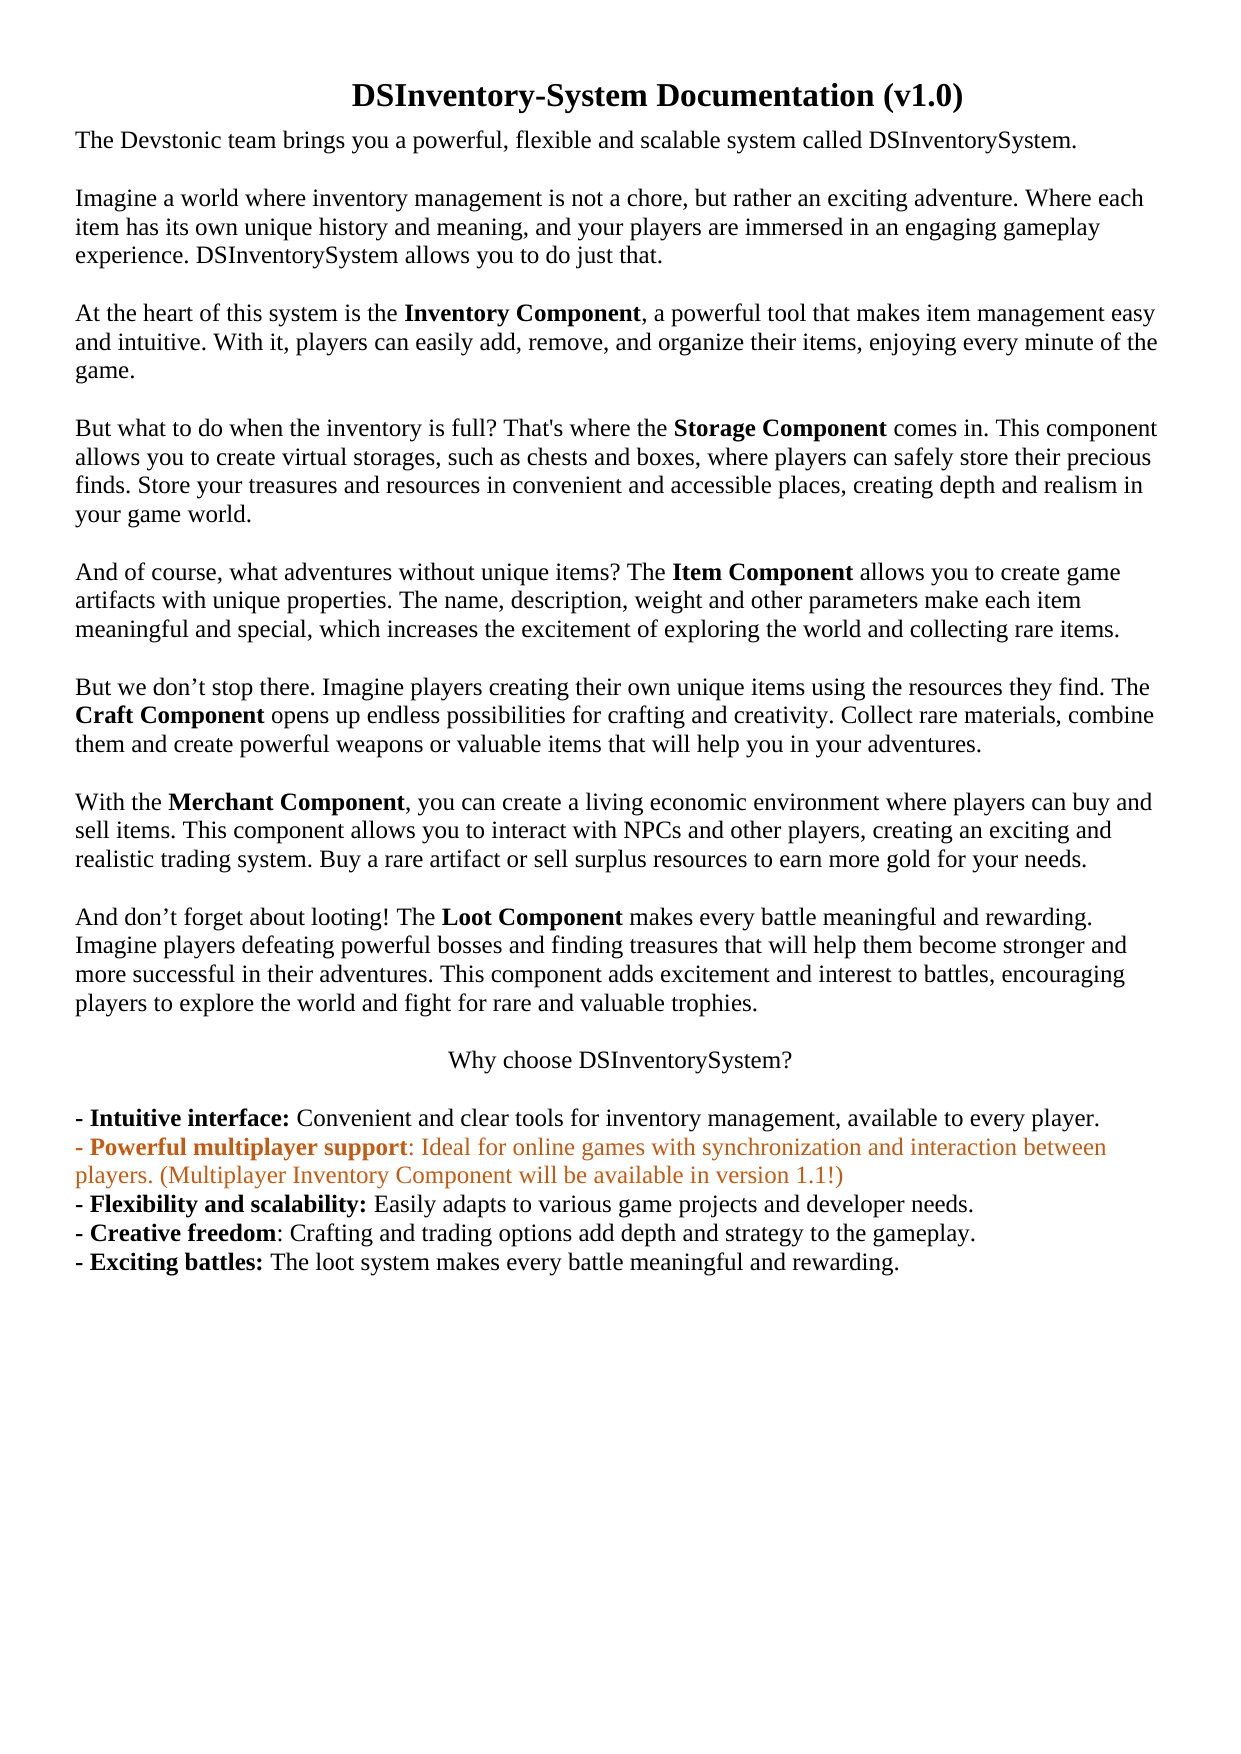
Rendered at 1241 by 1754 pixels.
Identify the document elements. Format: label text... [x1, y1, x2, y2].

text DSInventory-System Documentation (v1.0) [75, 75, 1165, 113]
text - Exciting battles: The loot system makes every battle meaningful and rewarding. [75, 1247, 1165, 1275]
text And of course, what adventures without unique items? The Item Component allows you to create game artifacts with unique properties. The name, description, weight and other parameters make each item meaningful and special, which increases the excitement of exploring the world and collecting rare items. [75, 557, 1165, 643]
text With the Merchant Component, you can create a living economic environment where players can buy and sell items. This component allows you to interact with NPCs and other players, creating an exciting and realistic trading system. Buy a rare artifact or sell surplus resources to earn more gold for your needs. [75, 787, 1165, 873]
text But what to do when the inventory is full? That's where the Storage Component comes in. This component allows you to create virtual storages, such as chests and boxes, where players can safely store their precious finds. Store your treasures and resources in convenient and accessible places, creating depth and realism in your game world. [75, 413, 1165, 528]
text At the heart of this system is the Inventory Component, a powerful tool that makes item management easy and intuitive. With it, players can easily add, remove, and organize their items, enjoying every minute of the game. [75, 298, 1165, 384]
text - Intuitive interface: Convenient and clear tools for inventory management, available to every player. [75, 1103, 1165, 1132]
text - Powerful multiplayer support: Ideal for online games with synchronization and interaction between players. (Multiplayer Inventory Component will be available in version 1.1!) [75, 1132, 1165, 1189]
text And don’t forget about looting! The Loot Component makes every battle meaningful and rewarding. Imagine players defeating powerful bosses and finding treasures that will help them become stronger and more successful in their adventures. This component adds excitement and interest to battles, encouraging players to explore the world and fight for rare and valuable trophies. [75, 902, 1165, 1017]
text The Devstonic team brings you a powerful, flexible and scalable system called DSInventorySystem. [75, 125, 1165, 154]
text Imagine a world where inventory management is not a chore, but rather an exciting adventure. Where each item has its own unique history and meaning, and your players are immersed in an engaging gameplay experience. DSInventorySystem allows you to do just that. [75, 183, 1165, 269]
text - Creative freedom: Crafting and trading options add depth and strategy to the gameplay. [75, 1218, 1165, 1247]
text - Flexibility and scalability: Easily adapts to various game projects and developer needs. [75, 1189, 1165, 1218]
text Why choose DSInventorySystem? [75, 1045, 1165, 1074]
text But we don’t stop there. Imagine players creating their own unique items using the resources they find. The Craft Component opens up endless possibilities for crafting and creativity. Collect rare materials, combine them and create powerful weapons or valuable items that will help you in your adventures. [75, 672, 1165, 758]
